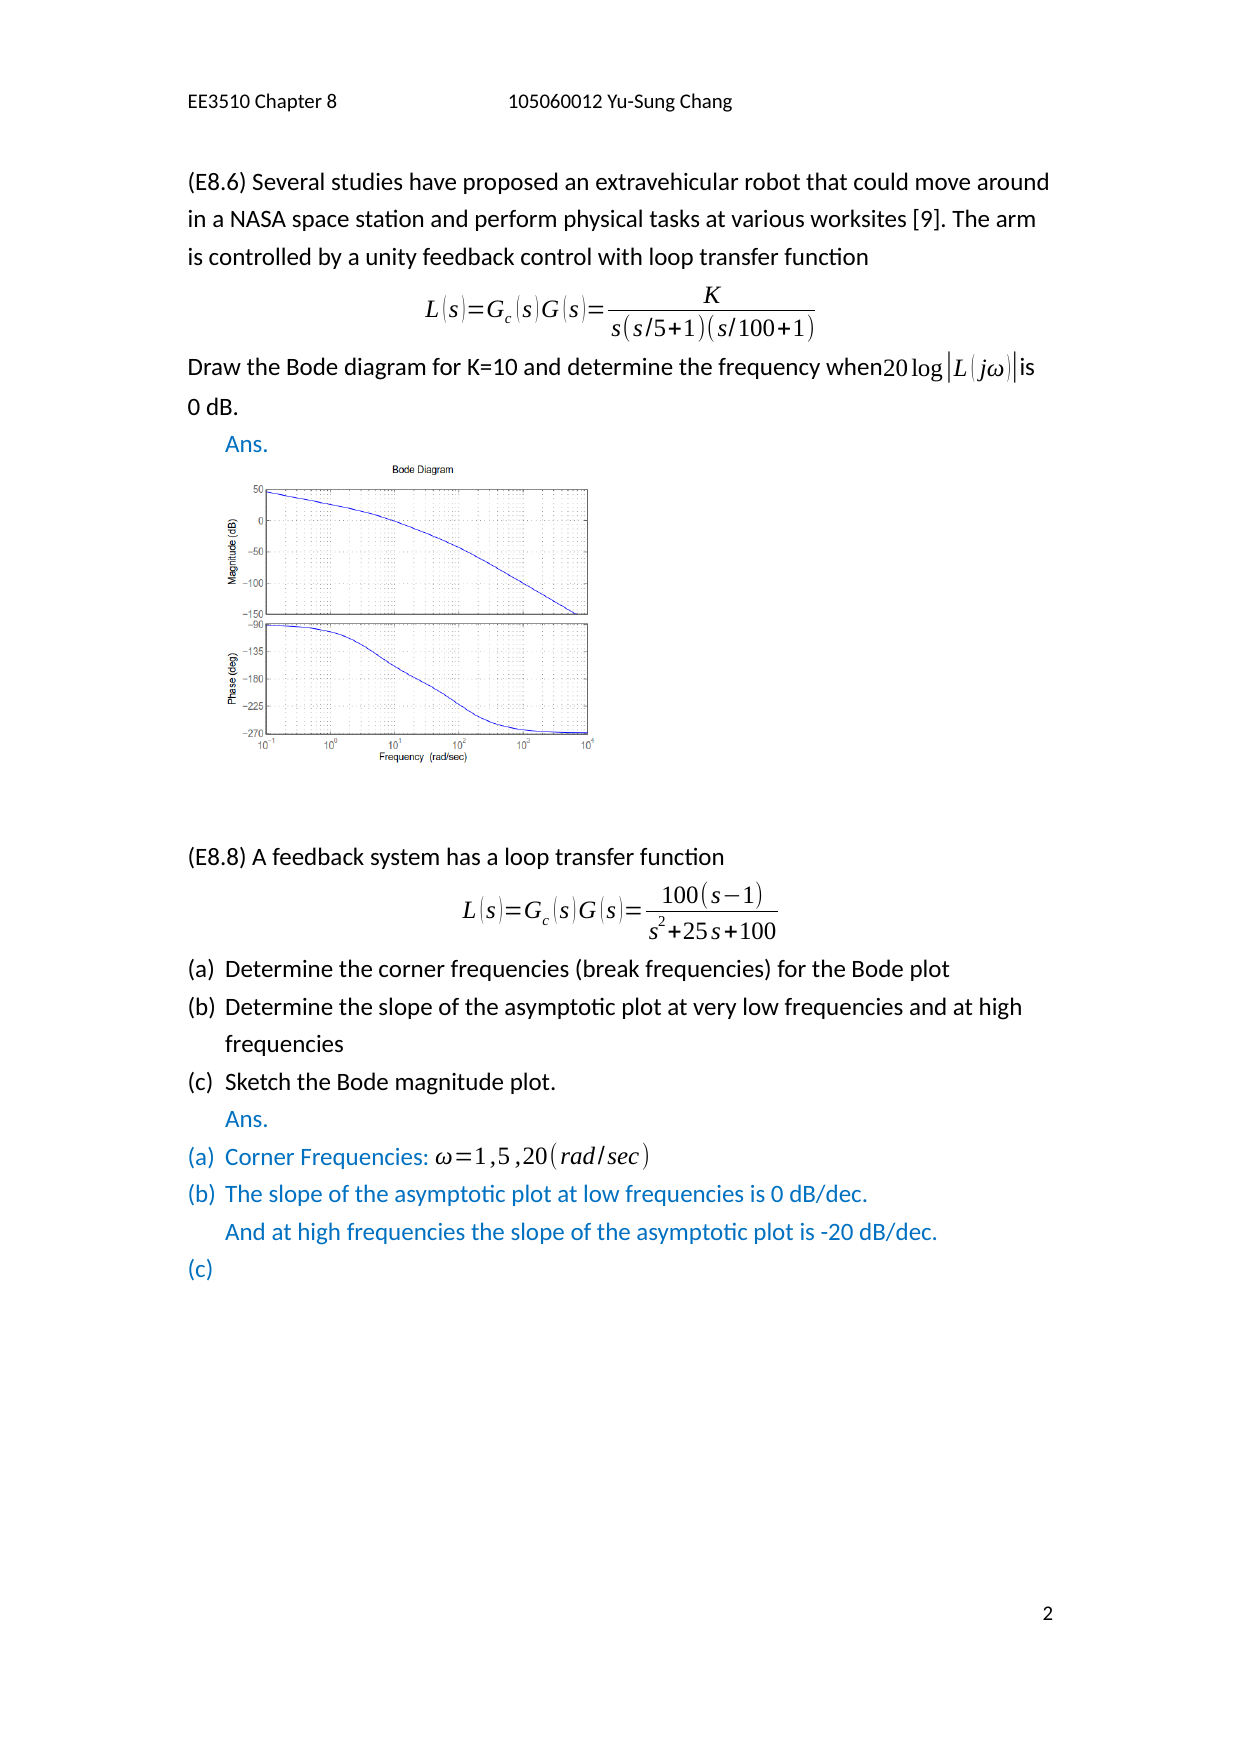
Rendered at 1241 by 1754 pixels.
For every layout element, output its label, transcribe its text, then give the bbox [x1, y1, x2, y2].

list Sketch the Bode magnitude plot. [187, 1062, 1053, 1100]
list Corner Frequencies: [187, 1137, 1053, 1175]
list Determine the corner frequencies (break frequencies) for the Bode plot [187, 950, 1053, 987]
list Determine the slope of the asymptotic plot at very low frequencies and at high frequencies [187, 987, 1053, 1062]
list And at high frequencies the slope of the asymptotic plot is -20 dB/dec. [225, 1212, 1053, 1250]
picture [225, 462, 596, 763]
text (E8.6) Several studies have proposed an extravehicular robot that could move around in a NASA space station and perform physical tasks at various worksites [9]. The arm is controlled by a unity feedback control with loop transfer function [187, 162, 1053, 275]
text Ans. [225, 425, 1053, 462]
text (E8.8) A feedback system has a loop transfer function [187, 837, 1053, 875]
list The slope of the asymptotic plot at low frequencies is 0 dB/dec. [187, 1175, 1053, 1212]
text Draw the Bode diagram for K=10 and determine the frequency whenis 0 dB. [187, 350, 1053, 425]
text Ans. [225, 1100, 1053, 1137]
